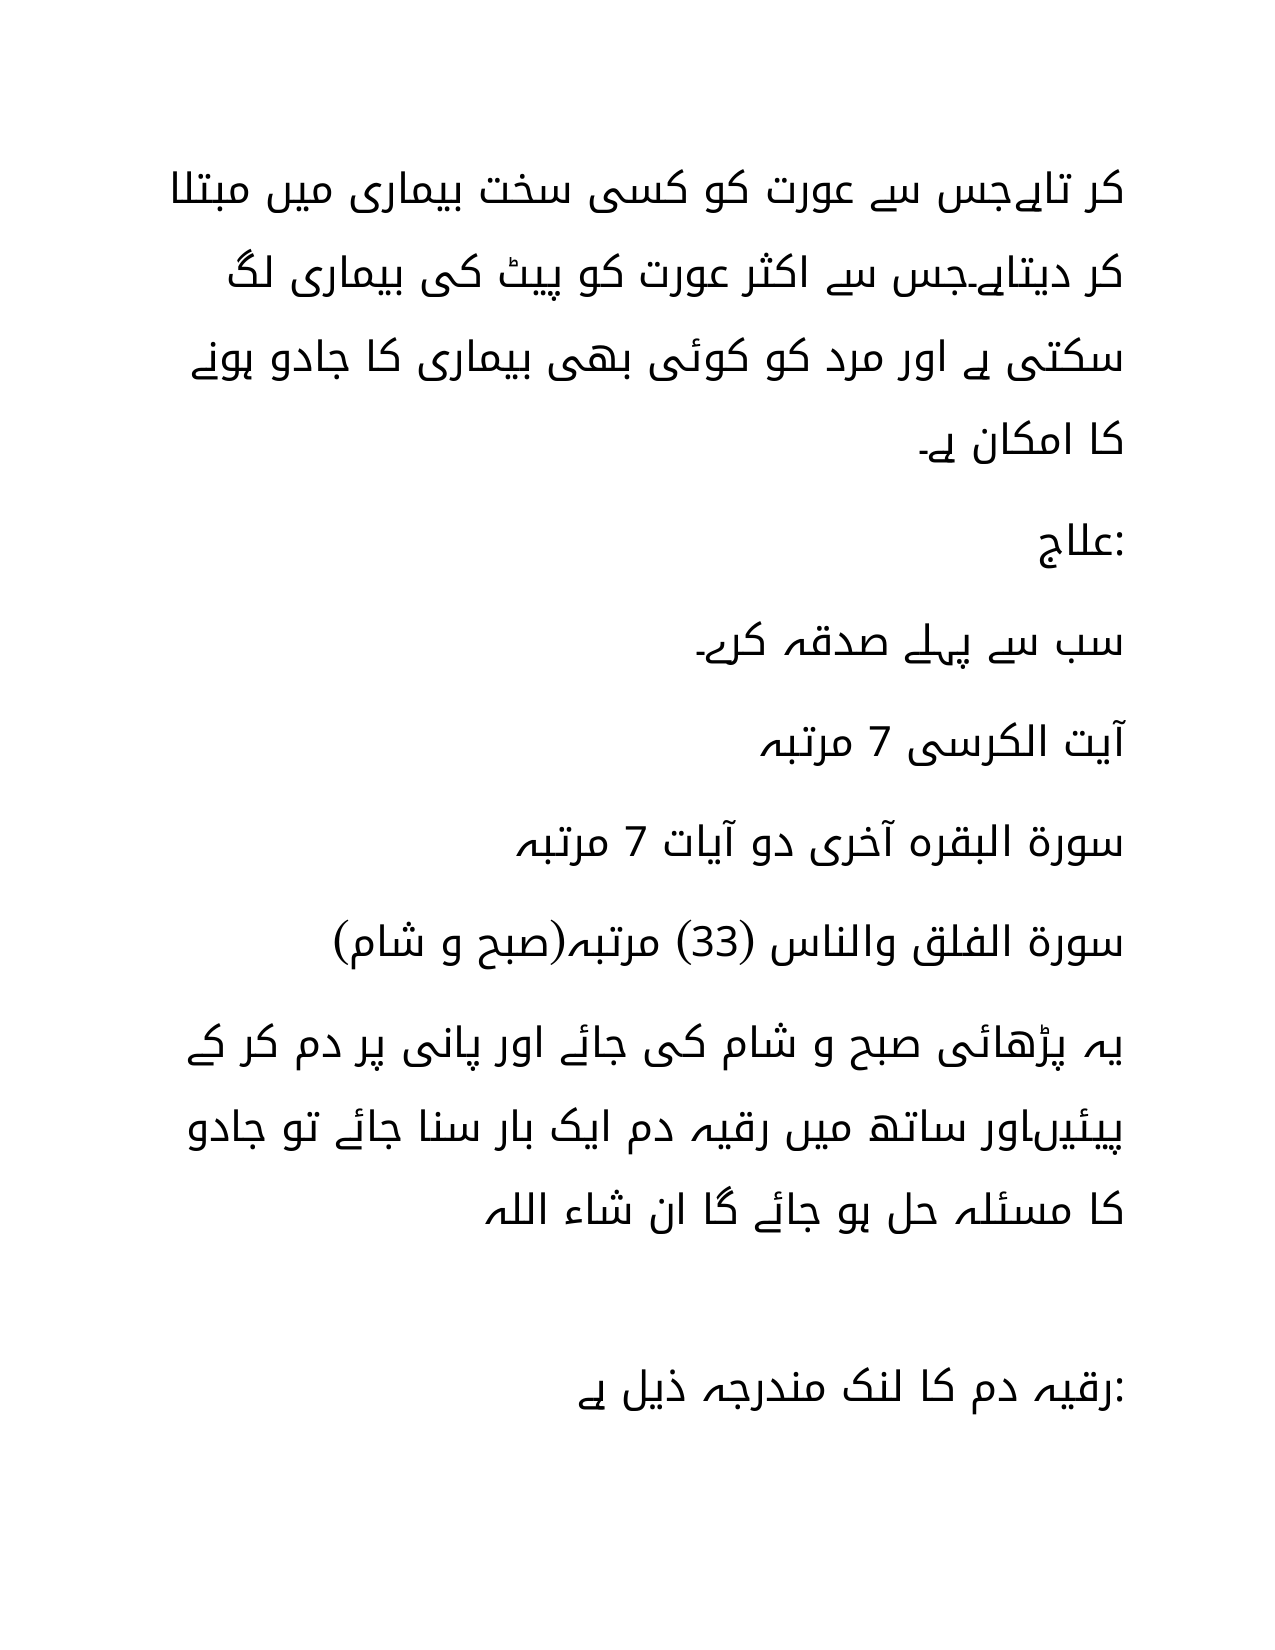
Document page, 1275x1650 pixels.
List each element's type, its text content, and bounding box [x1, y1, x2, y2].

text آیت الکرسی 7 مرتبہ [150, 702, 1125, 782]
text یہ پڑھائی صبح و شام کی جائے اور پانی پر دم کر کے پیئیںاور ساتھ میں رقیہ دم ایک بار سنا جائے تو جادو کا مسئلہ حل ہو جائے گا ان شاء اللہ [150, 1004, 1125, 1250]
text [150, 150, 1125, 480]
text سب سے پہلے صدقہ کرے۔ [150, 602, 1125, 681]
text رقیہ دم کا لنک مندرجہ ذیل ہے: [150, 1348, 1125, 1427]
text سورۃ البقرہ آخری دو آیات 7 مرتبہ [150, 803, 1125, 882]
text علاج: [150, 502, 1125, 581]
text سورۃ الفلق والناس (33) مرتبہ(صبح و شام) [150, 903, 1125, 982]
